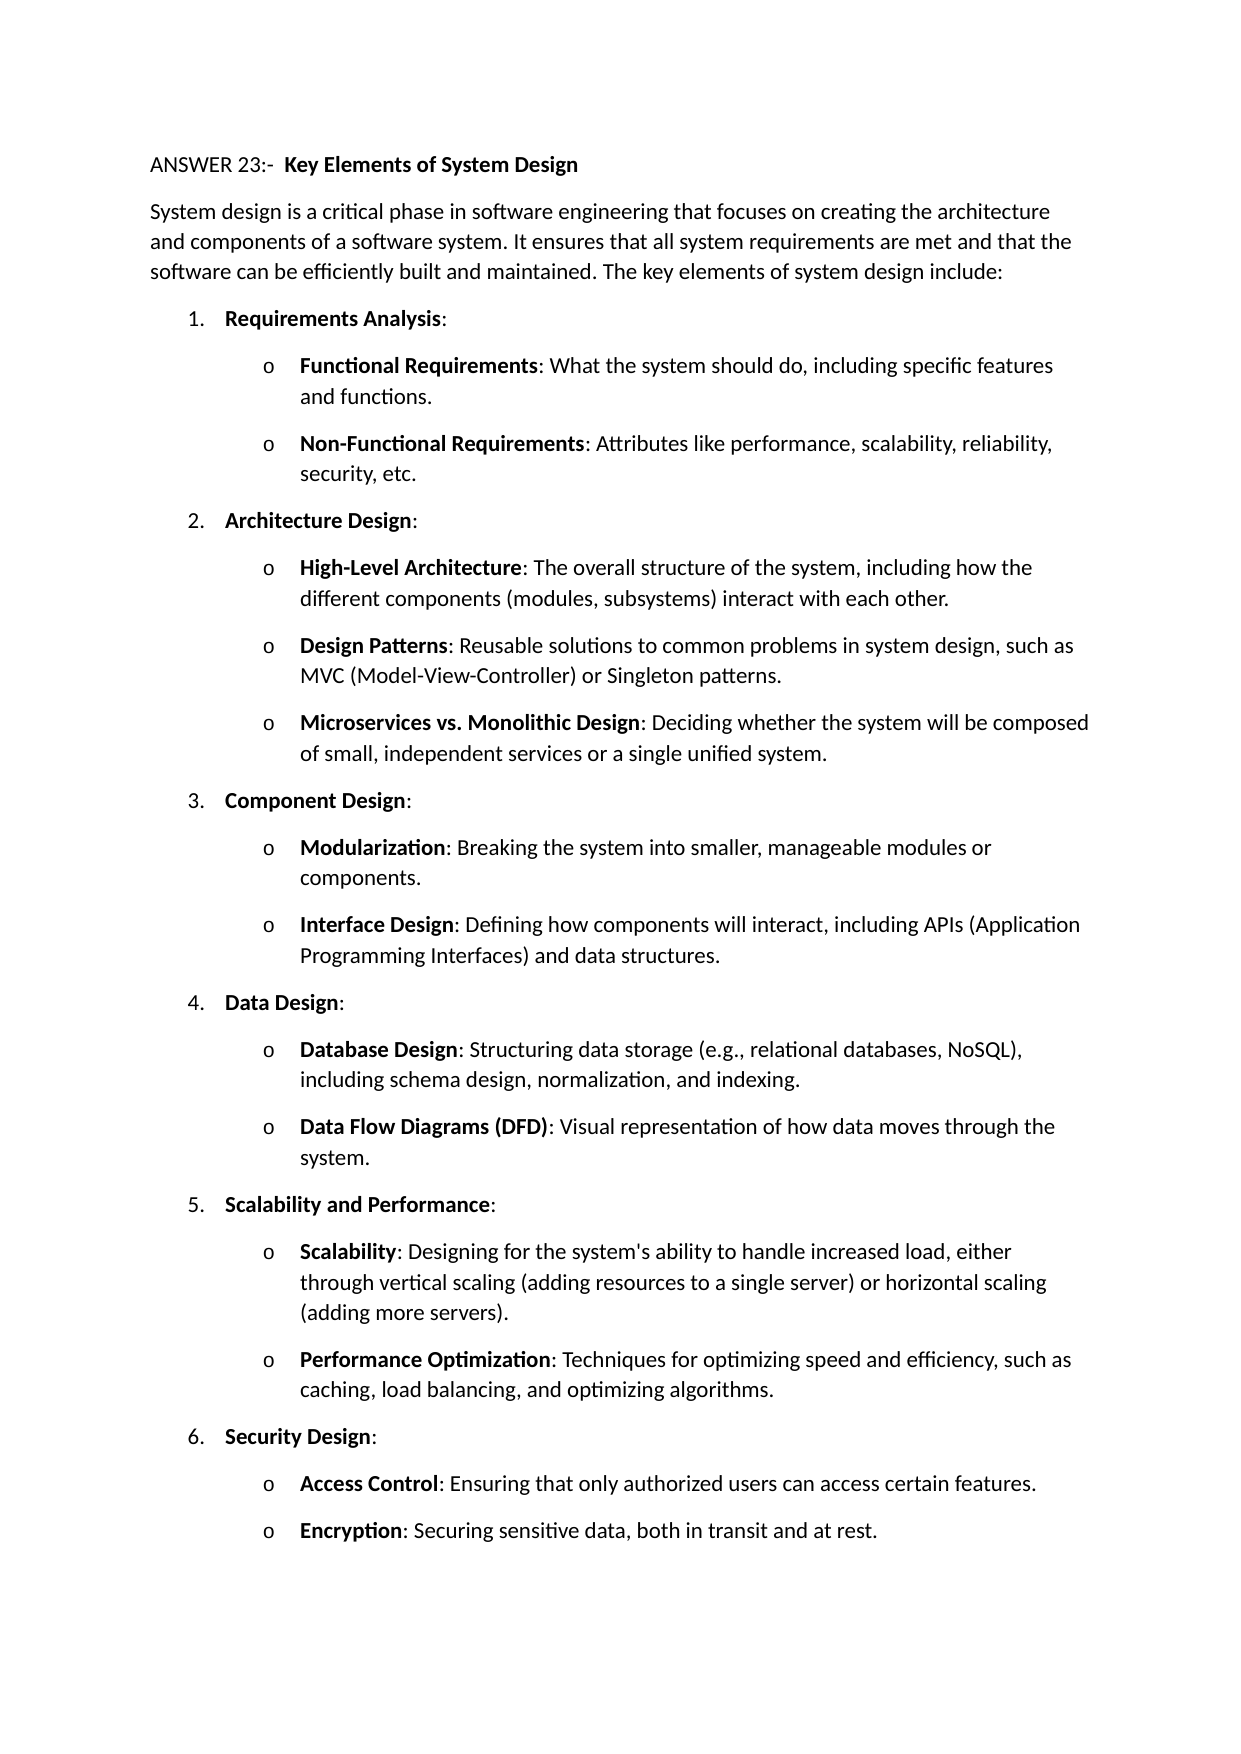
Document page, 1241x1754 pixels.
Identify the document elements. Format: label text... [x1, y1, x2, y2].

text ANSWER 23:- Key Elements of System Design [150, 150, 1090, 178]
list Security Design: [187, 1422, 1090, 1450]
list Non-Functional Requirements: Attributes like performance, scalability, reliability, security, etc. [262, 429, 1090, 487]
list Data Flow Diagrams (DFD): Visual representation of how data moves through the system. [262, 1112, 1090, 1171]
list Requirements Analysis: [187, 304, 1090, 332]
list Interface Design: Defining how components will interact, including APIs (Application Programming Interfaces) and data structures. [262, 910, 1090, 969]
list Component Design: [187, 786, 1090, 814]
list High-Level Architecture: The overall structure of the system, including how the different components (modules, subsystems) interact with each other. [262, 553, 1090, 612]
list Design Patterns: Reusable solutions to common problems in system design, such as MVC (Model-View-Controller) or Singleton patterns. [262, 631, 1090, 689]
list Data Design: [187, 988, 1090, 1016]
list Scalability and Performance: [187, 1190, 1090, 1218]
list Database Design: Structuring data storage (e.g., relational databases, NoSQL), including schema design, normalization, and indexing. [262, 1035, 1090, 1094]
list Encryption: Securing sensitive data, both in transit and at rest. [262, 1517, 1090, 1545]
list Microservices vs. Monolithic Design: Deciding whether the system will be composed of small, independent services or a single unified system. [262, 708, 1090, 767]
text System design is a critical phase in software engineering that focuses on creating the architecture and components of a software system. It ensures that all system requirements are met and that the software can be efficiently built and maintained. The key elements of system design include: [150, 197, 1090, 285]
list Architecture Design: [187, 506, 1090, 534]
list Functional Requirements: What the system should do, including specific features and functions. [262, 351, 1090, 410]
list Access Control: Ensuring that only authorized users can access certain features. [262, 1469, 1090, 1498]
list Scalability: Designing for the system's ability to handle increased load, either through vertical scaling (adding resources to a single server) or horizontal scaling (adding more servers). [262, 1237, 1090, 1326]
list Modularization: Breaking the system into smaller, manageable modules or components. [262, 833, 1090, 892]
list Performance Optimization: Techniques for optimizing speed and efficiency, such as caching, load balancing, and optimizing algorithms. [262, 1345, 1090, 1403]
